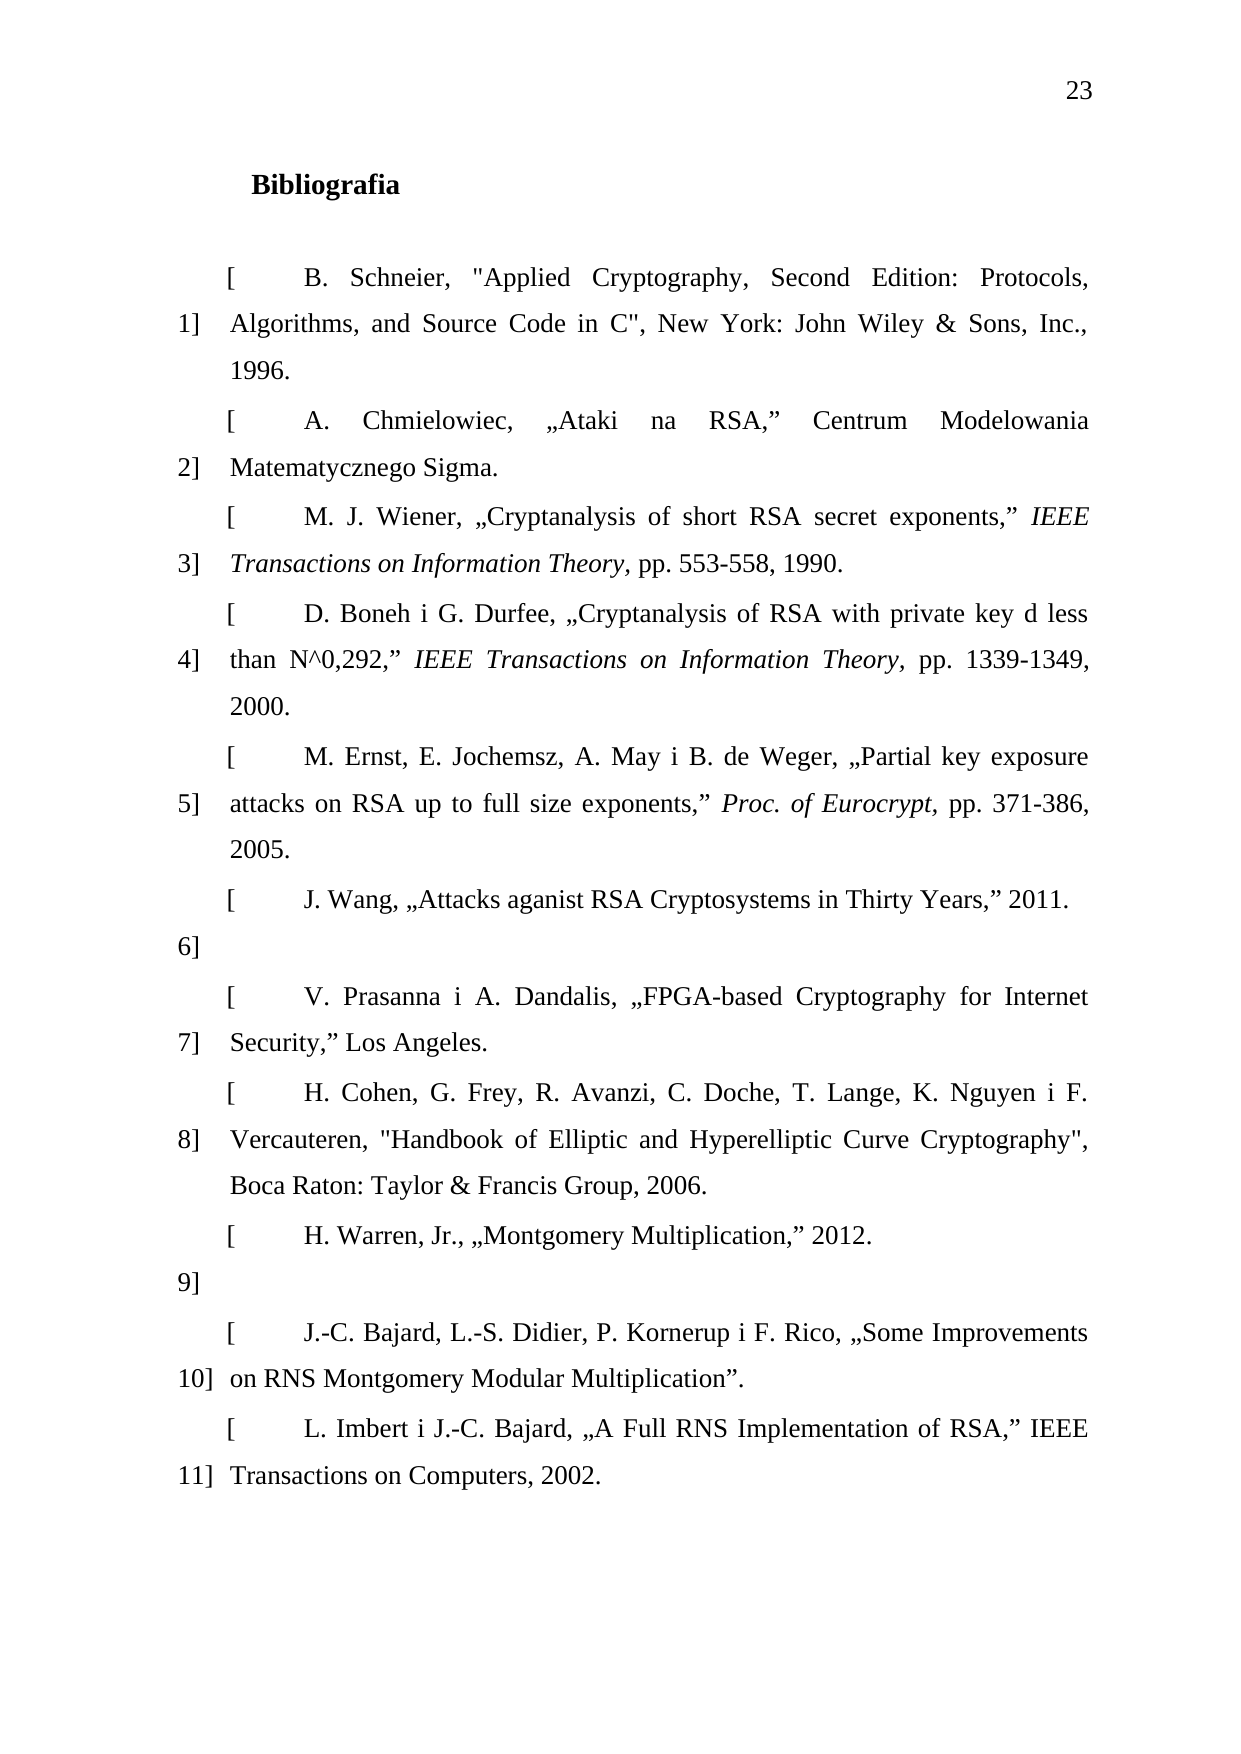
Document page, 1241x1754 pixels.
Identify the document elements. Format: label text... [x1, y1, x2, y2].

table_cell L. Imbert i J.-C. Bajard, „A Full RNS Implementation of RSA,” IEEE Transactions on Computers, 2002. [228, 1411, 1091, 1507]
table_cell J. Wang, „Attacks aganist RSA Cryptosystems in Thirty Years,” 2011. [228, 882, 1091, 978]
table_cell [3] [176, 499, 228, 595]
table_cell [4] [176, 595, 228, 738]
table_cell V. Prasanna i A. Dandalis, „FPGA-based Cryptography for Internet Security,” Los Angeles. [228, 978, 1091, 1074]
table_cell [10] [176, 1314, 228, 1411]
table_cell A. Chmielowiec, „Ataki na RSA,” Centrum Modelowania Matematycznego Sigma. [228, 403, 1091, 499]
table_cell M. Ernst, E. Jochemsz, A. May i B. de Weger, „Partial key exposure attacks on RSA up to full size exponents,” Proc. of Eurocrypt, pp. 371-386, 2005. [228, 739, 1091, 882]
table_cell D. Boneh i G. Durfee, „Cryptanalysis of RSA with private key d less than N^0,292,” IEEE Transactions on Information Theory, pp. 1339-1349, 2000. [228, 595, 1091, 738]
table_header B. Schneier, "Applied Cryptography, Second Edition: Protocols, Algorithms, and Source Code in C", New York: John Wiley & Sons, Inc., 1996. [228, 259, 1091, 402]
table_cell [9] [176, 1218, 228, 1314]
table_cell [2] [176, 403, 228, 499]
table_cell [11] [176, 1411, 228, 1507]
table_cell [8] [176, 1075, 228, 1218]
table_cell [7] [176, 978, 228, 1074]
table_cell [6] [176, 882, 228, 978]
table_header [1] [176, 259, 228, 402]
table_cell J.-C. Bajard, L.-S. Didier, P. Kornerup i F. Rico, „Some Improvements on RNS Montgomery Modular Multiplication”. [228, 1314, 1091, 1411]
table_cell H. Cohen, G. Frey, R. Avanzi, C. Doche, T. Lange, K. Nguyen i F. Vercauteren, "Handbook of Elliptic and Hyperelliptic Curve Cryptography", Boca Raton: Taylor & Francis Group, 2006. [228, 1075, 1091, 1218]
table_cell M. J. Wiener, „Cryptanalysis of short RSA secret exponents,” IEEE Transactions on Information Theory, pp. 553-558, 1990. [228, 499, 1091, 595]
subtitle Bibliografia [177, 167, 1093, 201]
table_cell [5] [176, 739, 228, 882]
table_cell H. Warren, Jr., „Montgomery Multiplication,” 2012. [228, 1218, 1091, 1314]
